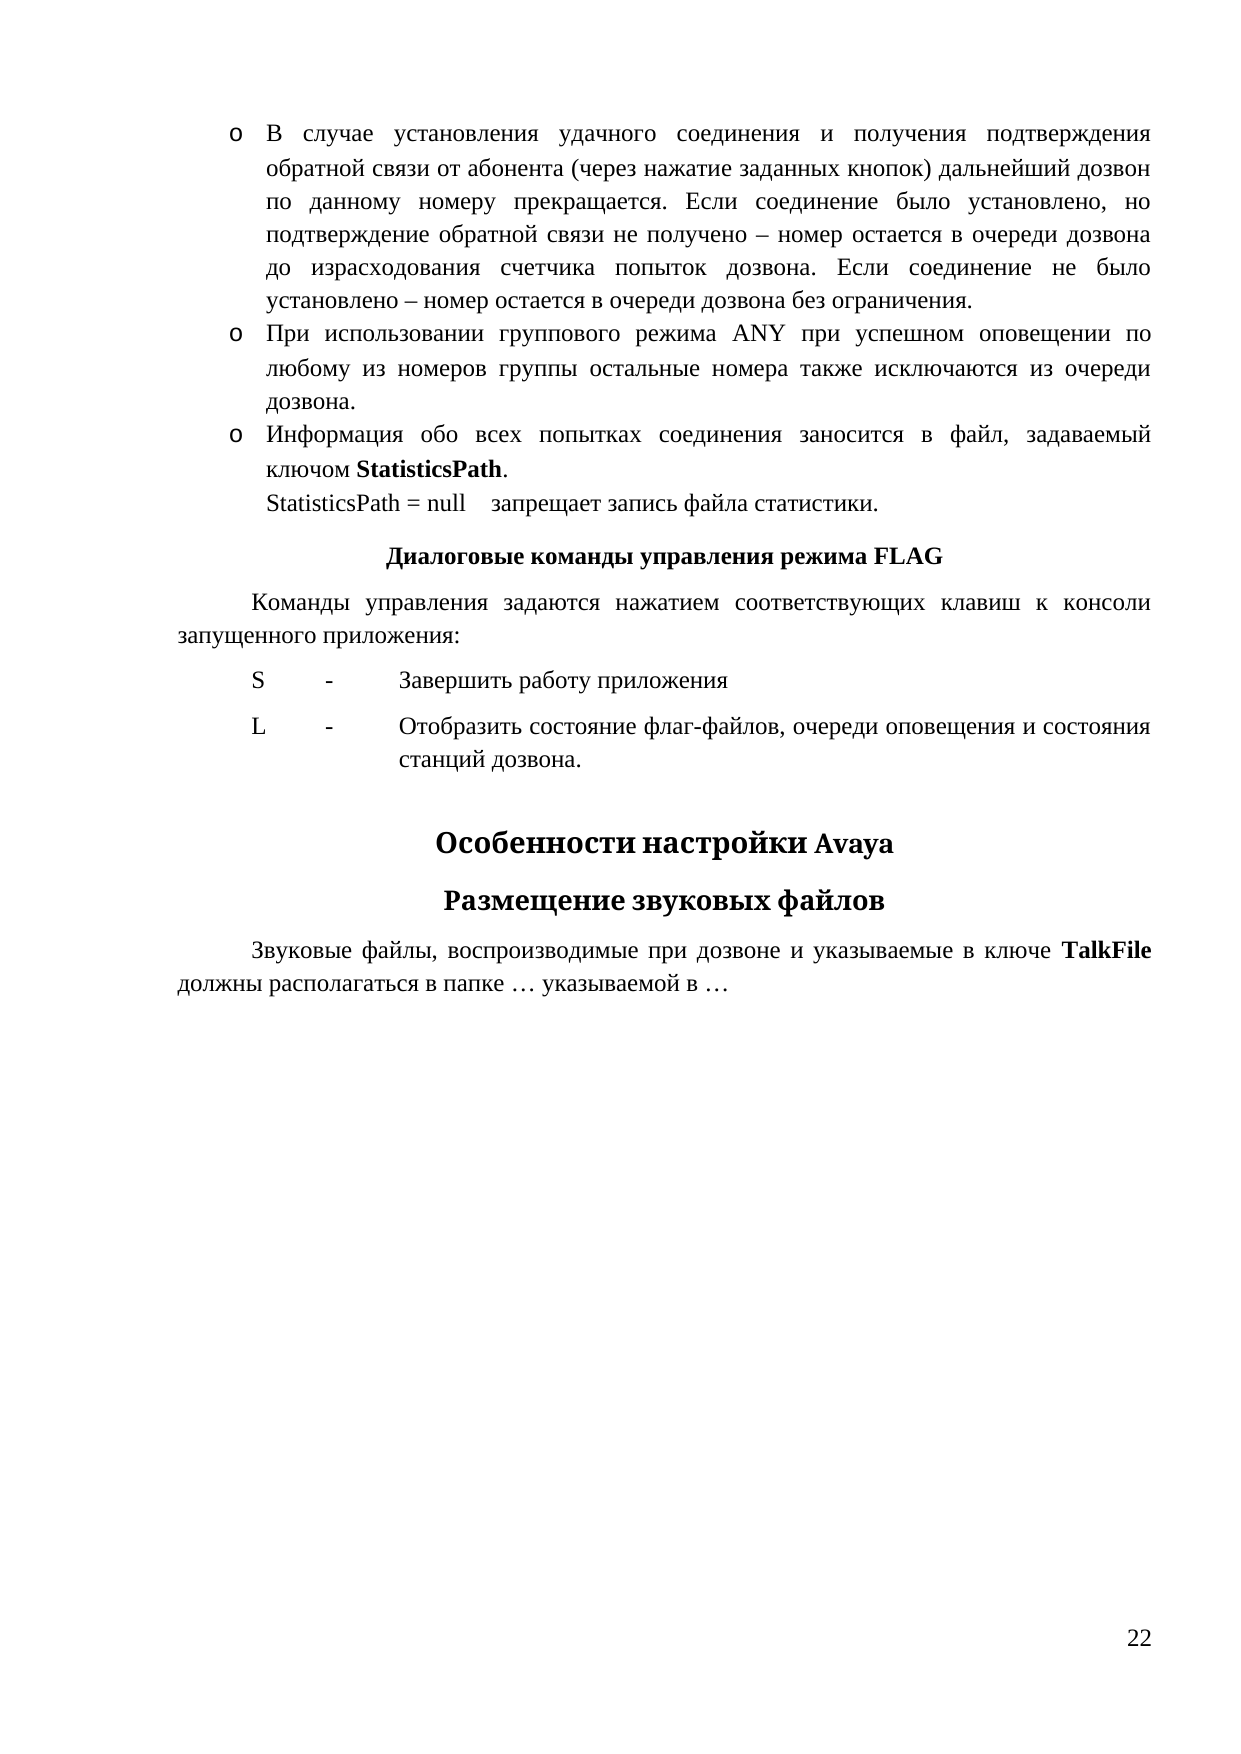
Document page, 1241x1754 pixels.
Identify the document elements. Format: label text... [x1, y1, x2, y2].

text S - Завершить работу приложения [177, 666, 1152, 694]
text Команды управления задаются нажатием соответствующих клавиш к консоли запущенного приложения: [177, 587, 1152, 649]
list StatisticsPath = null запрещает запись файла статистики. [266, 488, 1152, 516]
text Звуковые файлы, воспроизводимые при дозвоне и указываемые в ключе TalkFile должны располагаться в папке … указываемой в … [177, 935, 1152, 996]
list Информация обо всех попытках соединения заносится в файл, задаваемый ключом StatisticsPath. [228, 419, 1152, 483]
list При использовании группового режима ANY при успешном оповещении по любому из номеров группы остальные номера также исключаются из очереди дозвона. [228, 318, 1152, 415]
subtitle Диалоговые команды управления режима FLAG [177, 541, 1152, 570]
list В случае установления удачного соединения и получения подтверждения обратной связи от абонента (через нажатие заданных кнопок) дальнейший дозвон по данному номеру прекращается. Если соединение было установлено, но подтверждение обратной связи не получено – номер остается в очереди дозвона до израсходования счетчика попыток дозвона. Если соединение не было установлено – номер остается в очереди дозвона без ограничения. [228, 118, 1152, 314]
text L - Отобразить состояние флаг-файлов, очереди оповещения и состояния станций дозвона. [251, 711, 1152, 773]
subtitle Особенности настройки Avaya [177, 827, 1152, 861]
subtitle Размещение звуковых файлов [177, 886, 1152, 918]
